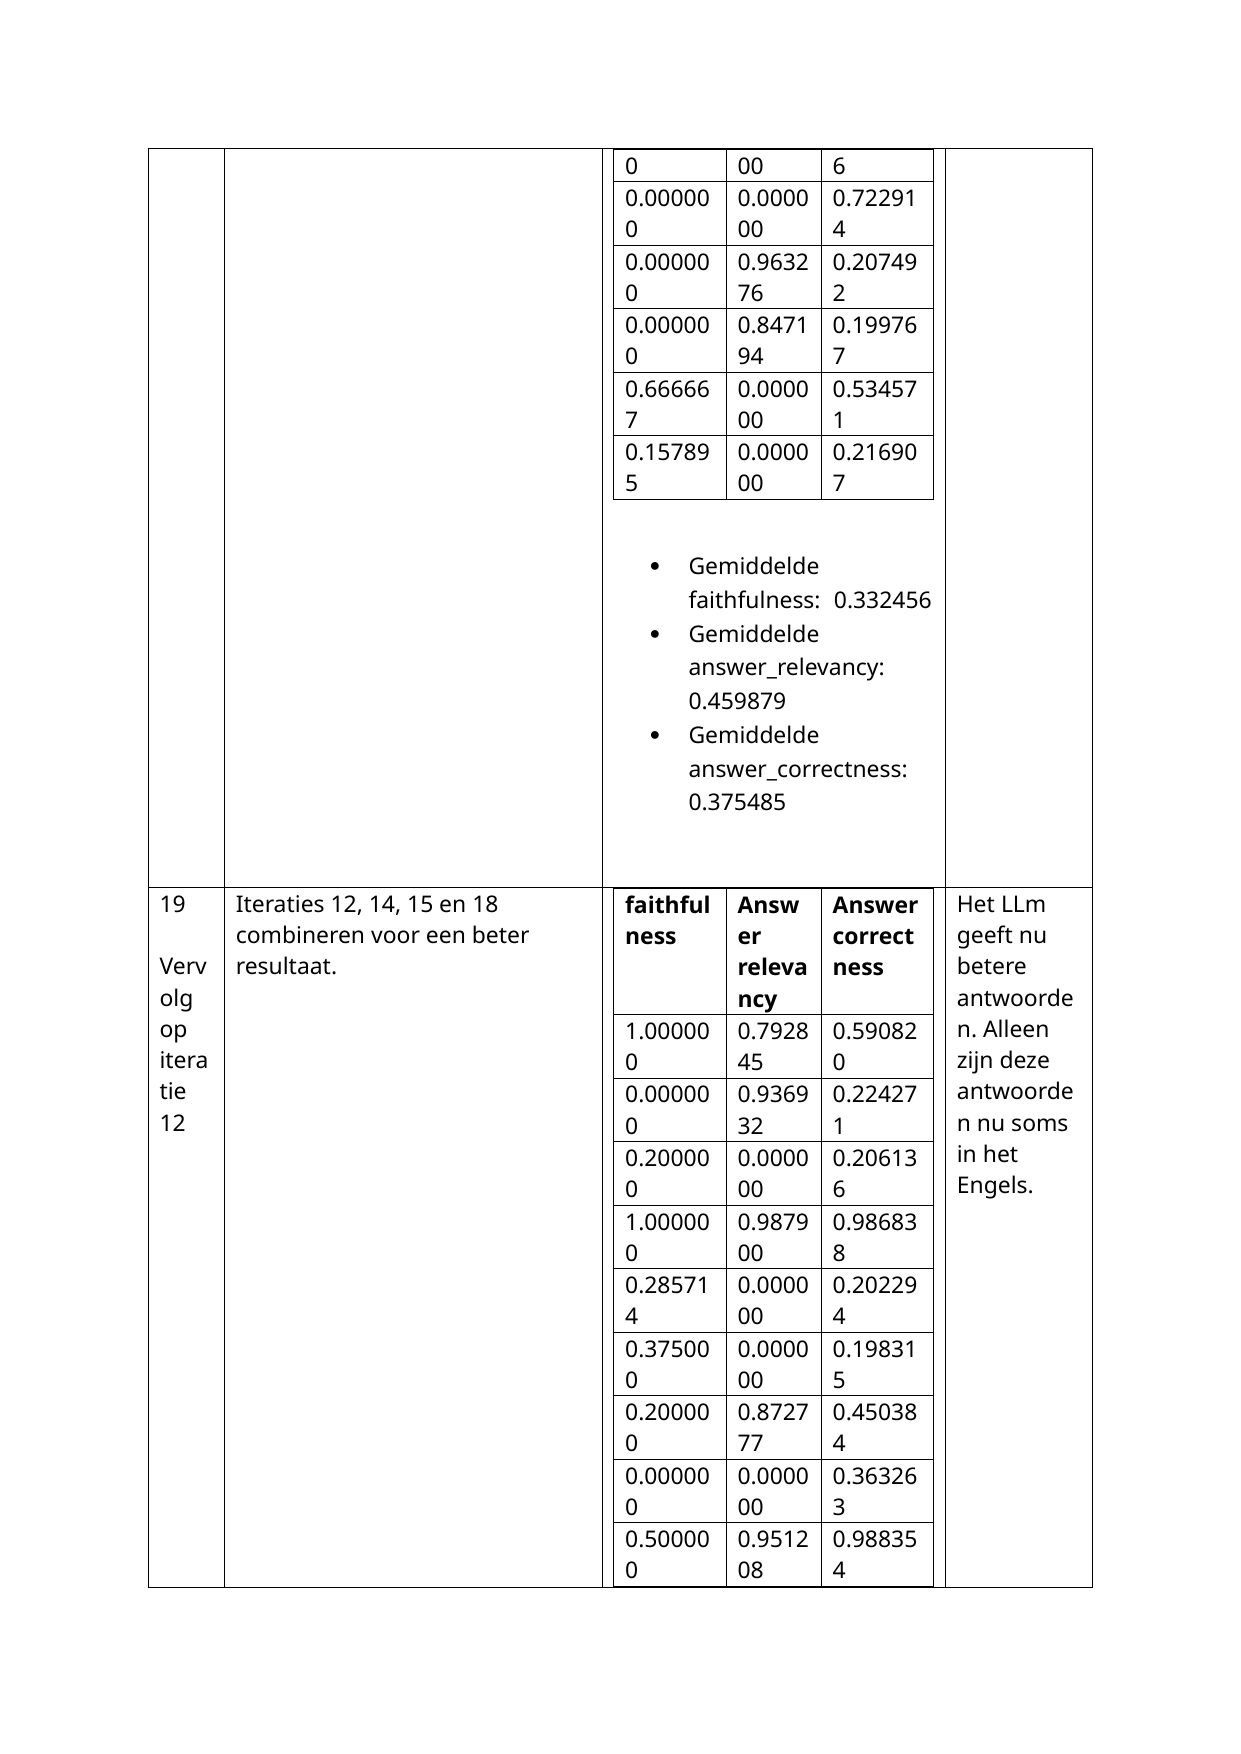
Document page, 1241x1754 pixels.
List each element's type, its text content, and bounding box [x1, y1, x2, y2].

table_cell Gemiddelde faithfulness: 0.389405 Gemiddelde answer_relevancy: 0.454166 Gemiddelde answer_correctness: 0.474146 [614, 1396, 726, 1459]
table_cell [225, 888, 602, 1587]
table_cell Gemiddelde faithfulness: 0.389405 Gemiddelde answer_relevancy: 0.454166 Gemiddelde answer_correctness: 0.474146 [822, 1396, 933, 1459]
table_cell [946, 888, 1092, 1587]
table_cell Gemiddelde faithfulness: 0.389405 Gemiddelde answer_relevancy: 0.454166 Gemiddelde answer_correctness: 0.474146 [822, 1015, 933, 1078]
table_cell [946, 149, 1092, 887]
table_cell Gemiddelde faithfulness: 0.389405 Gemiddelde answer_relevancy: 0.454166 Gemiddelde answer_correctness: 0.474146 [822, 1523, 933, 1586]
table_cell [225, 149, 602, 887]
table_cell Gemiddelde faithfulness: 0.389405 Gemiddelde answer_relevancy: 0.454166 Gemiddelde answer_correctness: 0.474146 [727, 889, 821, 1014]
table_cell Gemiddelde faithfulness: 0.389405 Gemiddelde answer_relevancy: 0.454166 Gemiddelde answer_correctness: 0.474146 [822, 889, 933, 1014]
table_cell Gemiddelde faithfulness: 0.389405 Gemiddelde answer_relevancy: 0.454166 Gemiddelde answer_correctness: 0.474146 [822, 1142, 933, 1205]
table_cell Gemiddelde faithfulness: 0.389405 Gemiddelde answer_relevancy: 0.454166 Gemiddelde answer_correctness: 0.474146 [614, 1523, 726, 1586]
table_cell Gemiddelde faithfulness: 0.389405 Gemiddelde answer_relevancy: 0.454166 Gemiddelde answer_correctness: 0.474146 [614, 1333, 726, 1395]
table_cell Gemiddelde faithfulness: 0.332456 Gemiddelde answer_relevancy: 0.459879 Gemiddelde answer_correctness: 0.375485 [603, 149, 945, 887]
table_cell Gemiddelde faithfulness: 0.389405 Gemiddelde answer_relevancy: 0.454166 Gemiddelde answer_correctness: 0.474146 [822, 1206, 933, 1268]
table_cell Gemiddelde faithfulness: 0.389405 Gemiddelde answer_relevancy: 0.454166 Gemiddelde answer_correctness: 0.474146 [614, 1206, 726, 1268]
table_cell Gemiddelde faithfulness: 0.389405 Gemiddelde answer_relevancy: 0.454166 Gemiddelde answer_correctness: 0.474146 [614, 1015, 726, 1078]
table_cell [149, 149, 224, 887]
table_cell Gemiddelde faithfulness: 0.389405 Gemiddelde answer_relevancy: 0.454166 Gemiddelde answer_correctness: 0.474146 [822, 1333, 933, 1395]
table_cell Gemiddelde faithfulness: 0.389405 Gemiddelde answer_relevancy: 0.454166 Gemiddelde answer_correctness: 0.474146 [614, 1269, 726, 1332]
table_cell Gemiddelde faithfulness: 0.389405 Gemiddelde answer_relevancy: 0.454166 Gemiddelde answer_correctness: 0.474146 [822, 1269, 933, 1332]
table_cell Gemiddelde faithfulness: 0.389405 Gemiddelde answer_relevancy: 0.454166 Gemiddelde answer_correctness: 0.474146 [614, 1142, 726, 1205]
table_cell Gemiddelde faithfulness: 0.389405 Gemiddelde answer_relevancy: 0.454166 Gemiddelde answer_correctness: 0.474146 [614, 1460, 726, 1522]
table_cell Gemiddelde faithfulness: 0.389405 Gemiddelde answer_relevancy: 0.454166 Gemiddelde answer_correctness: 0.474146 [822, 1460, 933, 1522]
table_cell Gemiddelde faithfulness: 0.389405 Gemiddelde answer_relevancy: 0.454166 Gemiddelde answer_correctness: 0.474146 [614, 1079, 726, 1141]
table_cell Gemiddelde faithfulness: 0.389405 Gemiddelde answer_relevancy: 0.454166 Gemiddelde answer_correctness: 0.474146 [822, 1079, 933, 1141]
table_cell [149, 888, 224, 1587]
table_cell Gemiddelde faithfulness: 0.389405 Gemiddelde answer_relevancy: 0.454166 Gemiddelde answer_correctness: 0.474146 [614, 889, 726, 1014]
